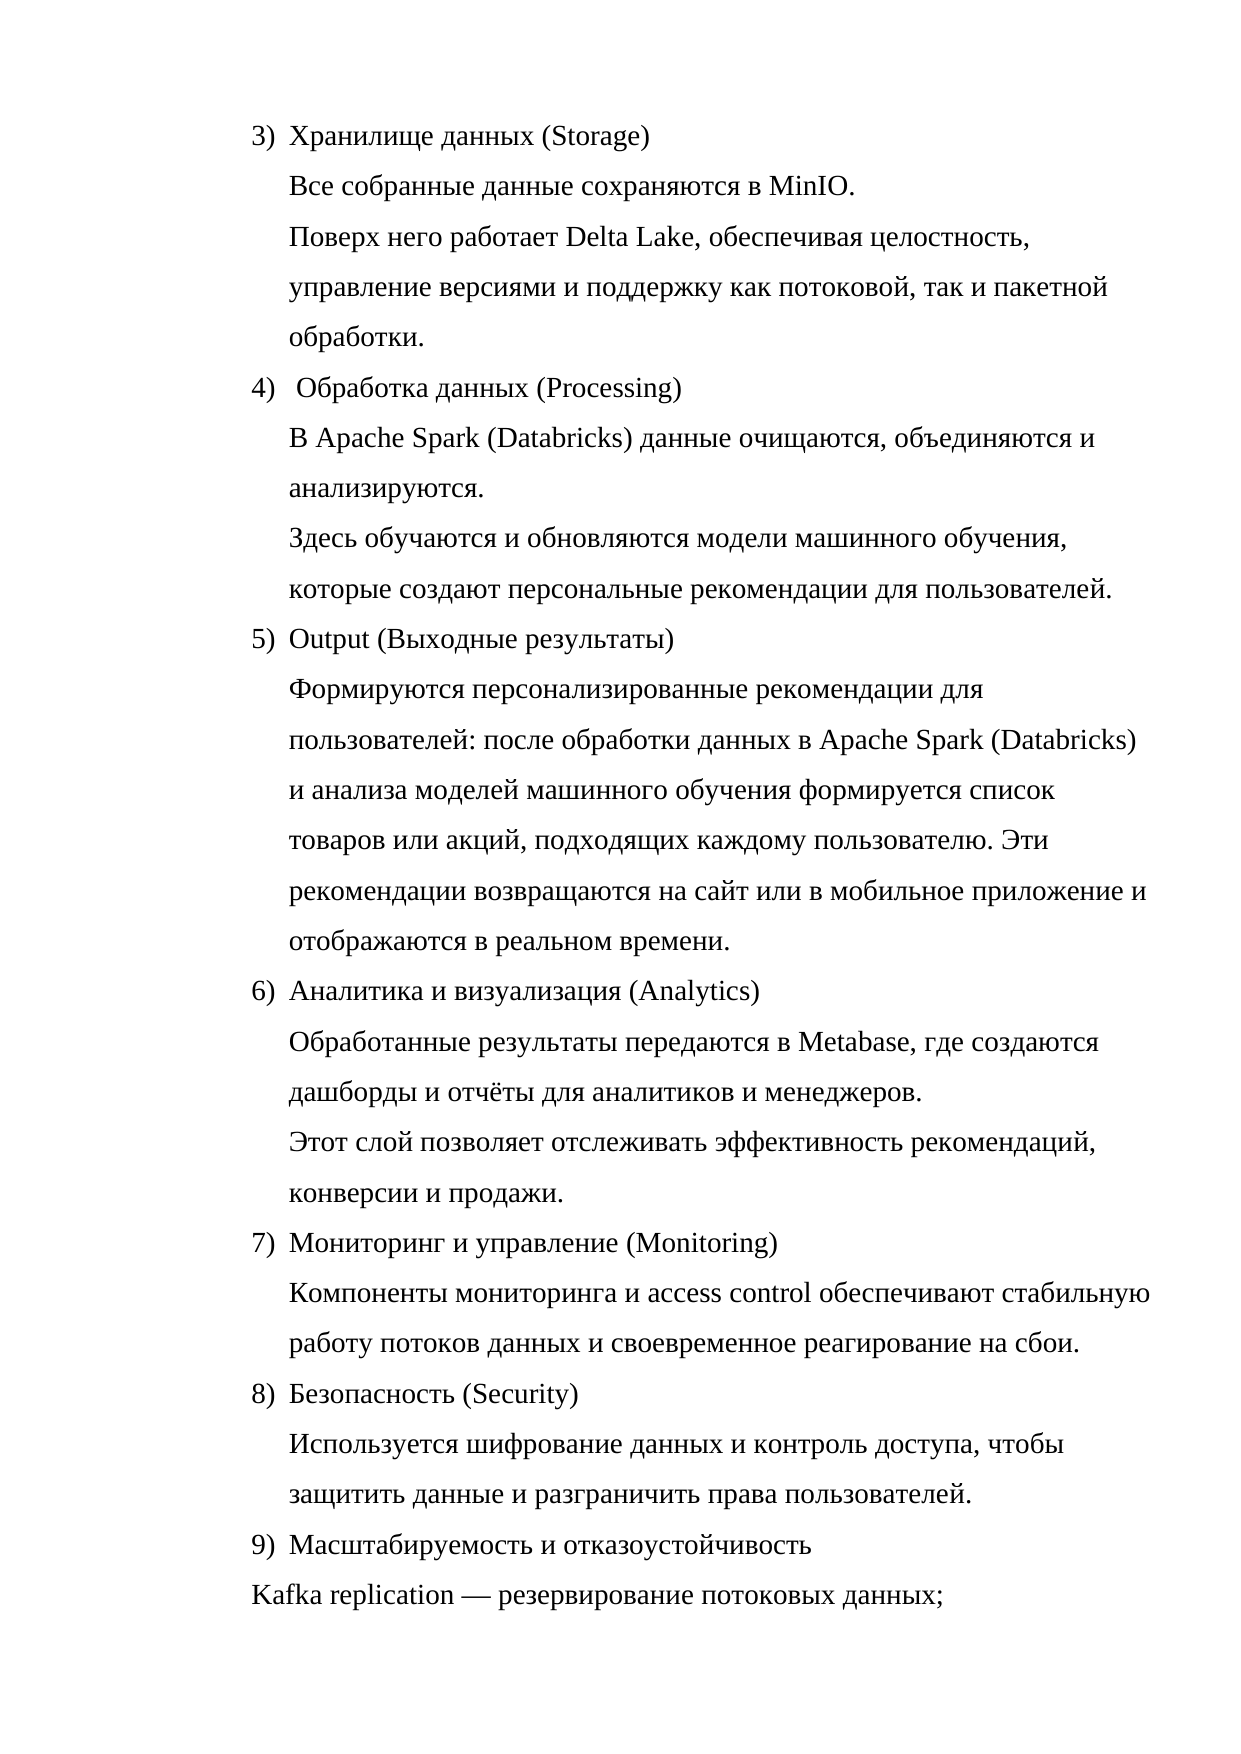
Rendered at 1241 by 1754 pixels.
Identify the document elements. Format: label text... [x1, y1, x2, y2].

list Масштабируемость и отказоустойчивость [251, 1527, 1152, 1560]
list Аналитика и визуализация (Analytics) Обработанные результаты передаются в Metabase, где создаются дашборды и отчёты для аналитиков и менеджеров. Этот слой позволяет отслеживать эффективность рекомендаций, конверсии и продажи. [251, 973, 1152, 1208]
list Формируются персонализированные рекомендации для пользователей: после обработки данных в Apache Spark (Databricks) и анализа моделей машинного обучения формируется список товаров или акций, подходящих каждому пользователю. Эти рекомендации возвращаются на сайт или в мобильное приложение и отображаются в реальном времени. [288, 672, 1152, 957]
list Безопасность (Security) Используется шифрование данных и контроль доступа, чтобы защитить данные и разграничить права пользователей. [251, 1376, 1152, 1510]
list Мониторинг и управление (Monitoring) Компоненты мониторинга и access control обеспечивают стабильную работу потоков данных и своевременное реагирование на сбои. [251, 1225, 1152, 1359]
text Kafka replication — резервирование потоковых данных; [251, 1577, 1152, 1611]
list Хранилище данных (Storage) Все собранные данные сохраняются в MinIO. Поверх него работает Delta Lake, обеспечивая целостность, управление версиями и поддержку как потоковой, так и пакетной обработки. [251, 118, 1152, 353]
list Output (Выходные результаты) [251, 621, 1152, 655]
list Обработка данных (Processing) В Apache Spark (Databricks) данные очищаются, объединяются и анализируются. Здесь обучаются и обновляются модели машинного обучения, которые создают персональные рекомендации для пользователей. [251, 370, 1152, 604]
